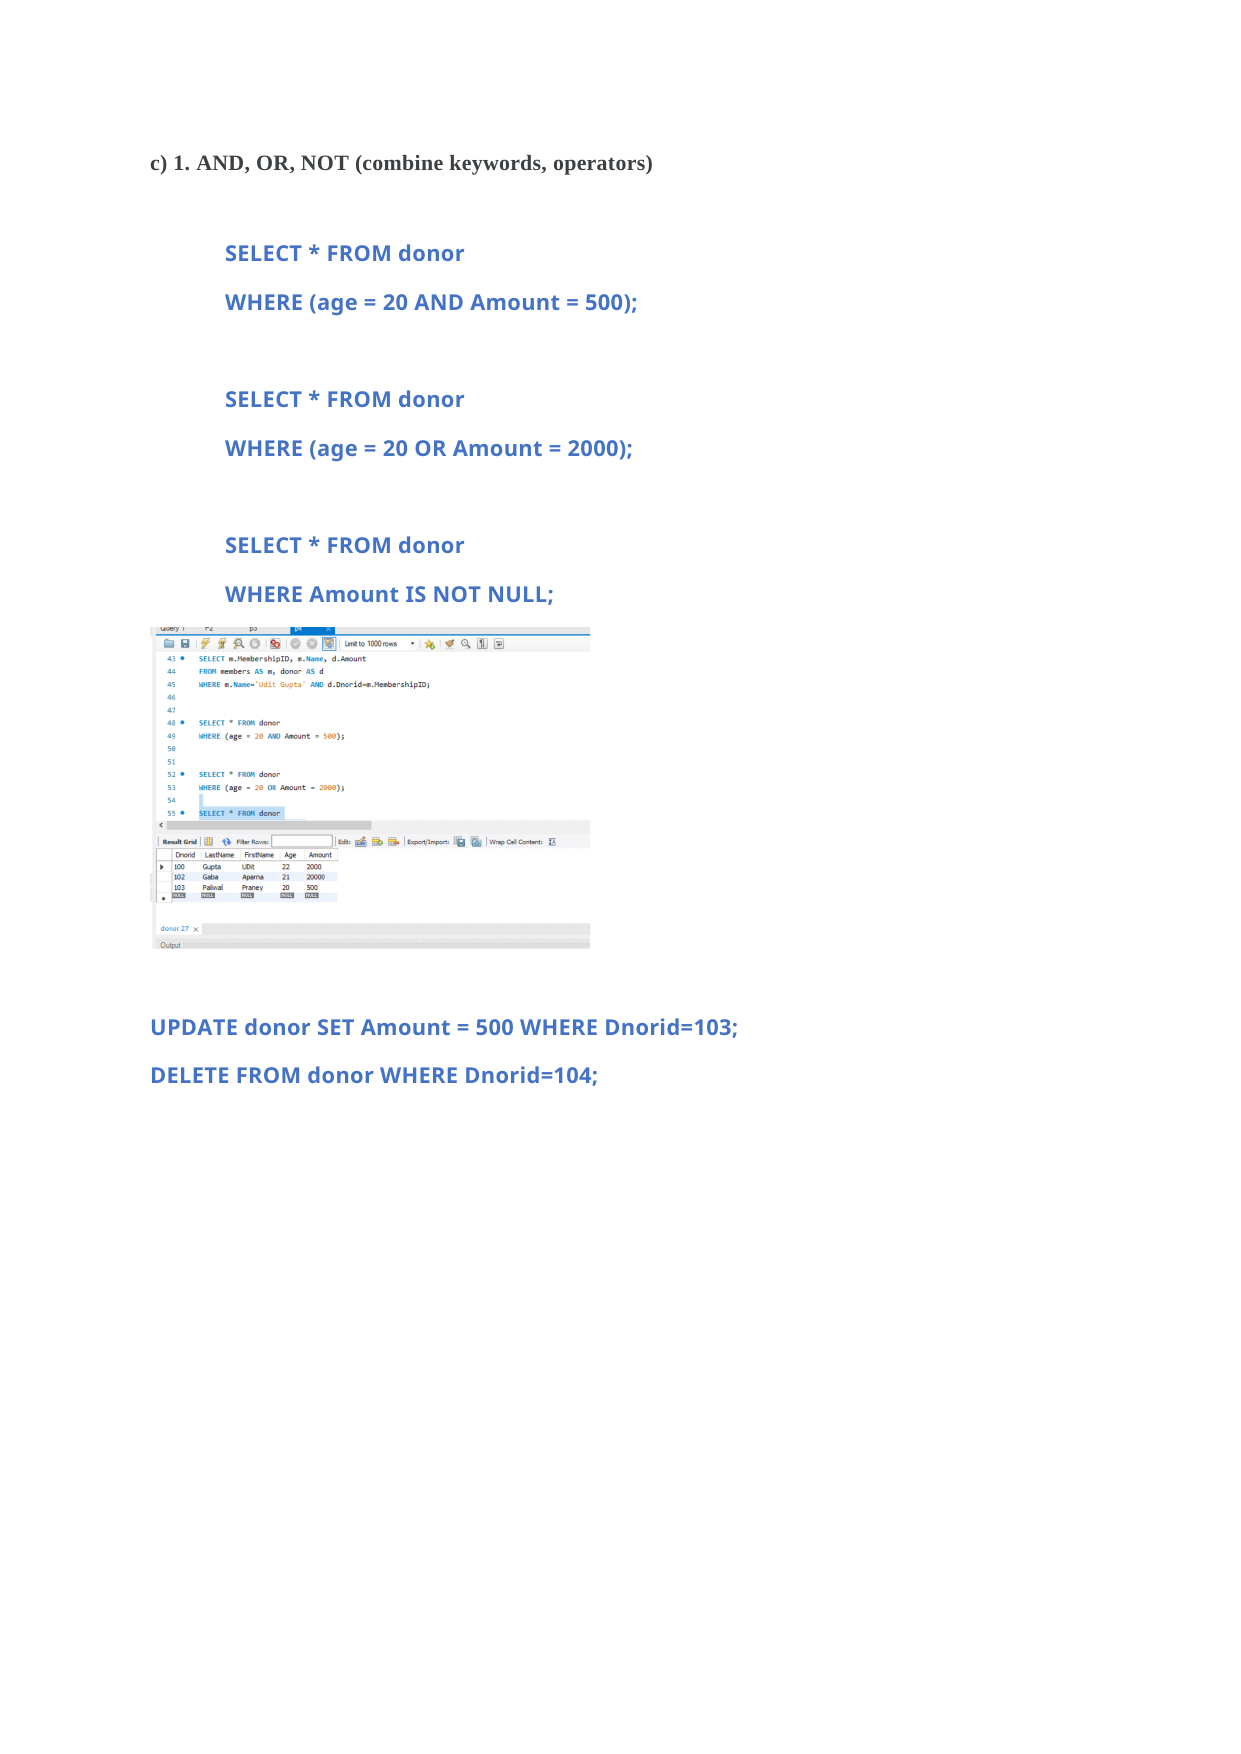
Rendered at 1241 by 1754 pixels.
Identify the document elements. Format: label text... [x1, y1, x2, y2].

text WHERE Amount IS NOT NULL; [225, 579, 1090, 609]
text SELECT * FROM donor [225, 530, 1090, 560]
picture [150, 627, 590, 949]
text WHERE (age = 20 OR Amount = 2000); [225, 433, 1090, 462]
text DELETE FROM donor WHERE Dnorid=104; [150, 1060, 1090, 1090]
text SELECT * FROM donor [225, 238, 1090, 267]
text SELECT * FROM donor [225, 384, 1090, 414]
text c) 1. AND, OR, NOT (combine keywords, operators) [150, 150, 1090, 175]
text UPDATE donor SET Amount = 500 WHERE Dnorid=103; [150, 1012, 1090, 1041]
text WHERE (age = 20 AND Amount = 500); [225, 286, 1090, 316]
